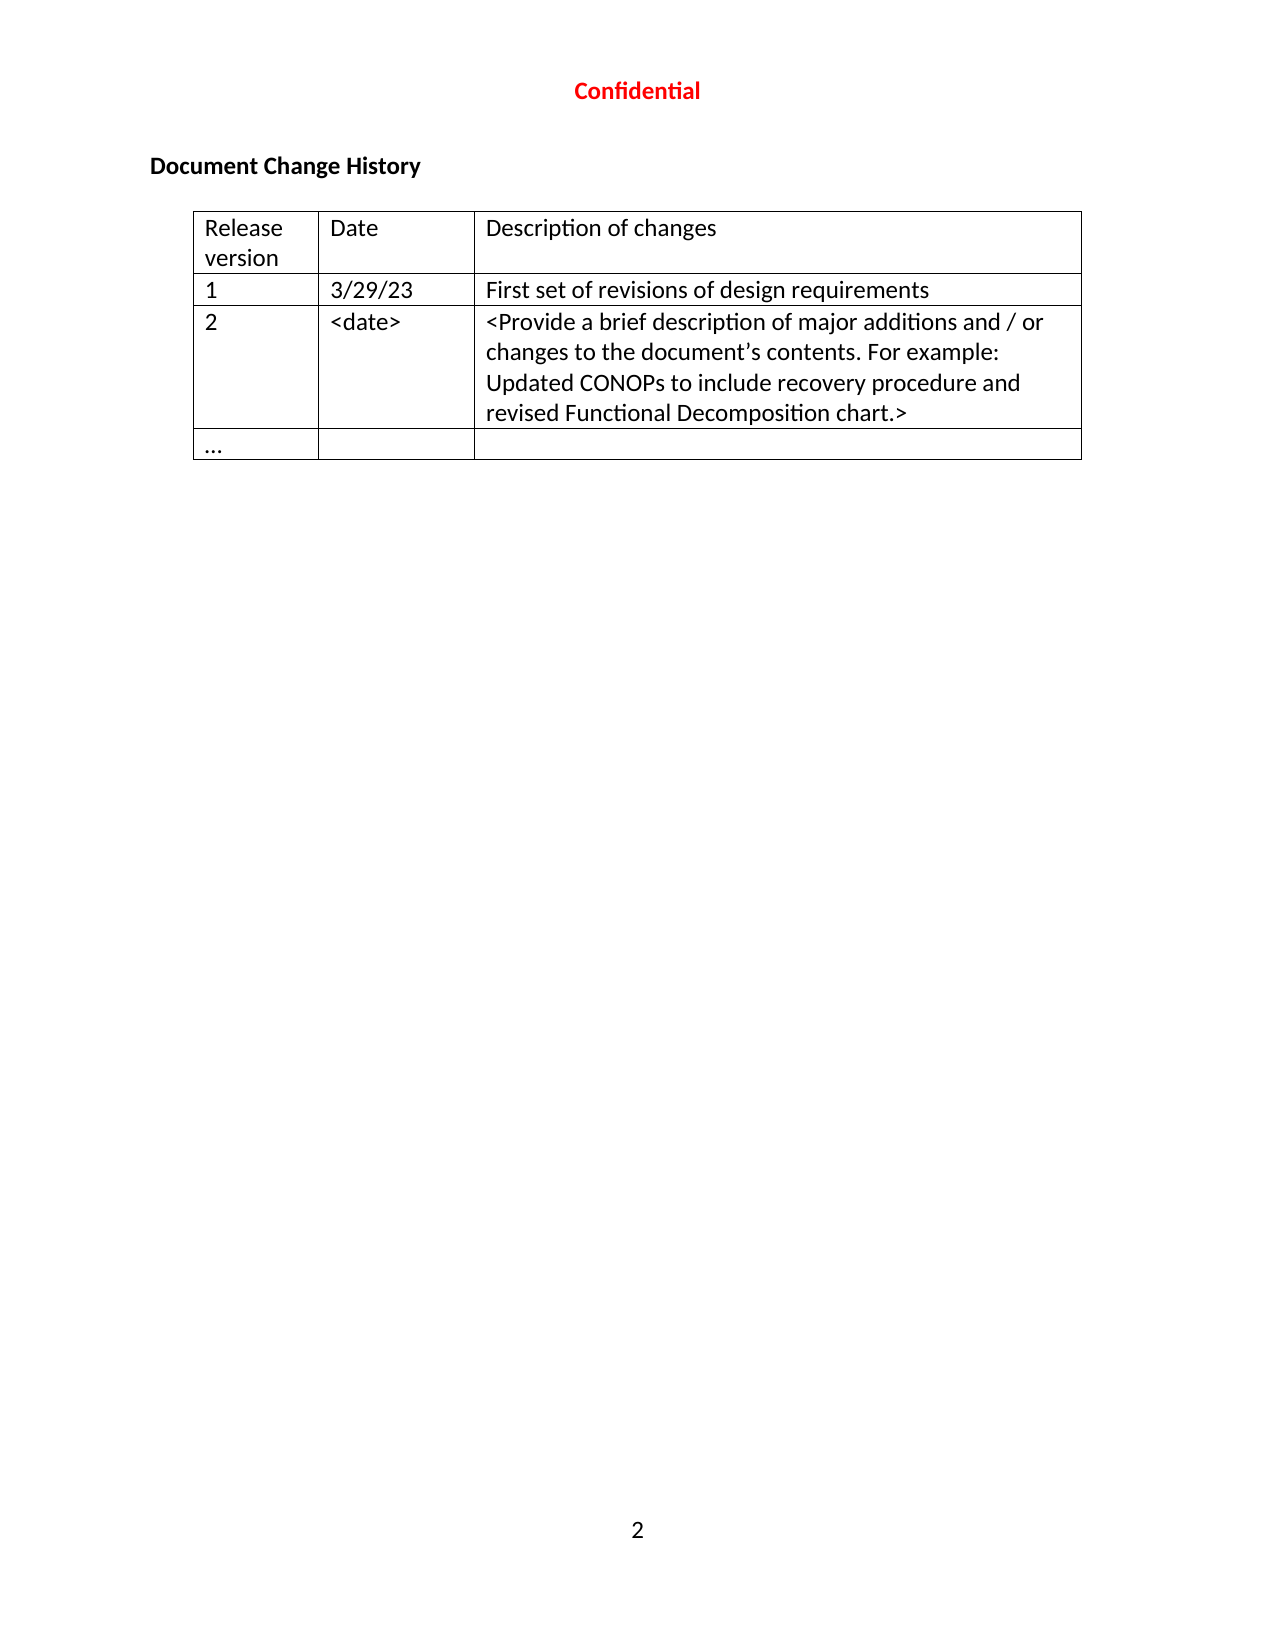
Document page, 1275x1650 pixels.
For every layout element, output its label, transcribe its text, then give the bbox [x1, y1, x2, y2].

table_cell [319, 429, 474, 459]
table_cell [475, 429, 1081, 459]
table_cell 3/29/23 [319, 274, 474, 305]
table_header Release version [194, 212, 318, 273]
table_header Date [319, 212, 474, 273]
table_cell … [194, 429, 318, 459]
table_header Description of changes [475, 212, 1081, 273]
table_cell 2 [194, 306, 318, 428]
table_cell 1 [194, 274, 318, 305]
table_cell <Provide a brief description of major additions and / or changes to the document’s contents. For example: Updated CONOPs to include recovery procedure and revised Functional Decomposition chart.> [475, 306, 1081, 428]
subtitle Document Change History [150, 150, 1125, 181]
table_cell <date> [319, 306, 474, 428]
table_cell First set of revisions of design requirements [475, 274, 1081, 305]
